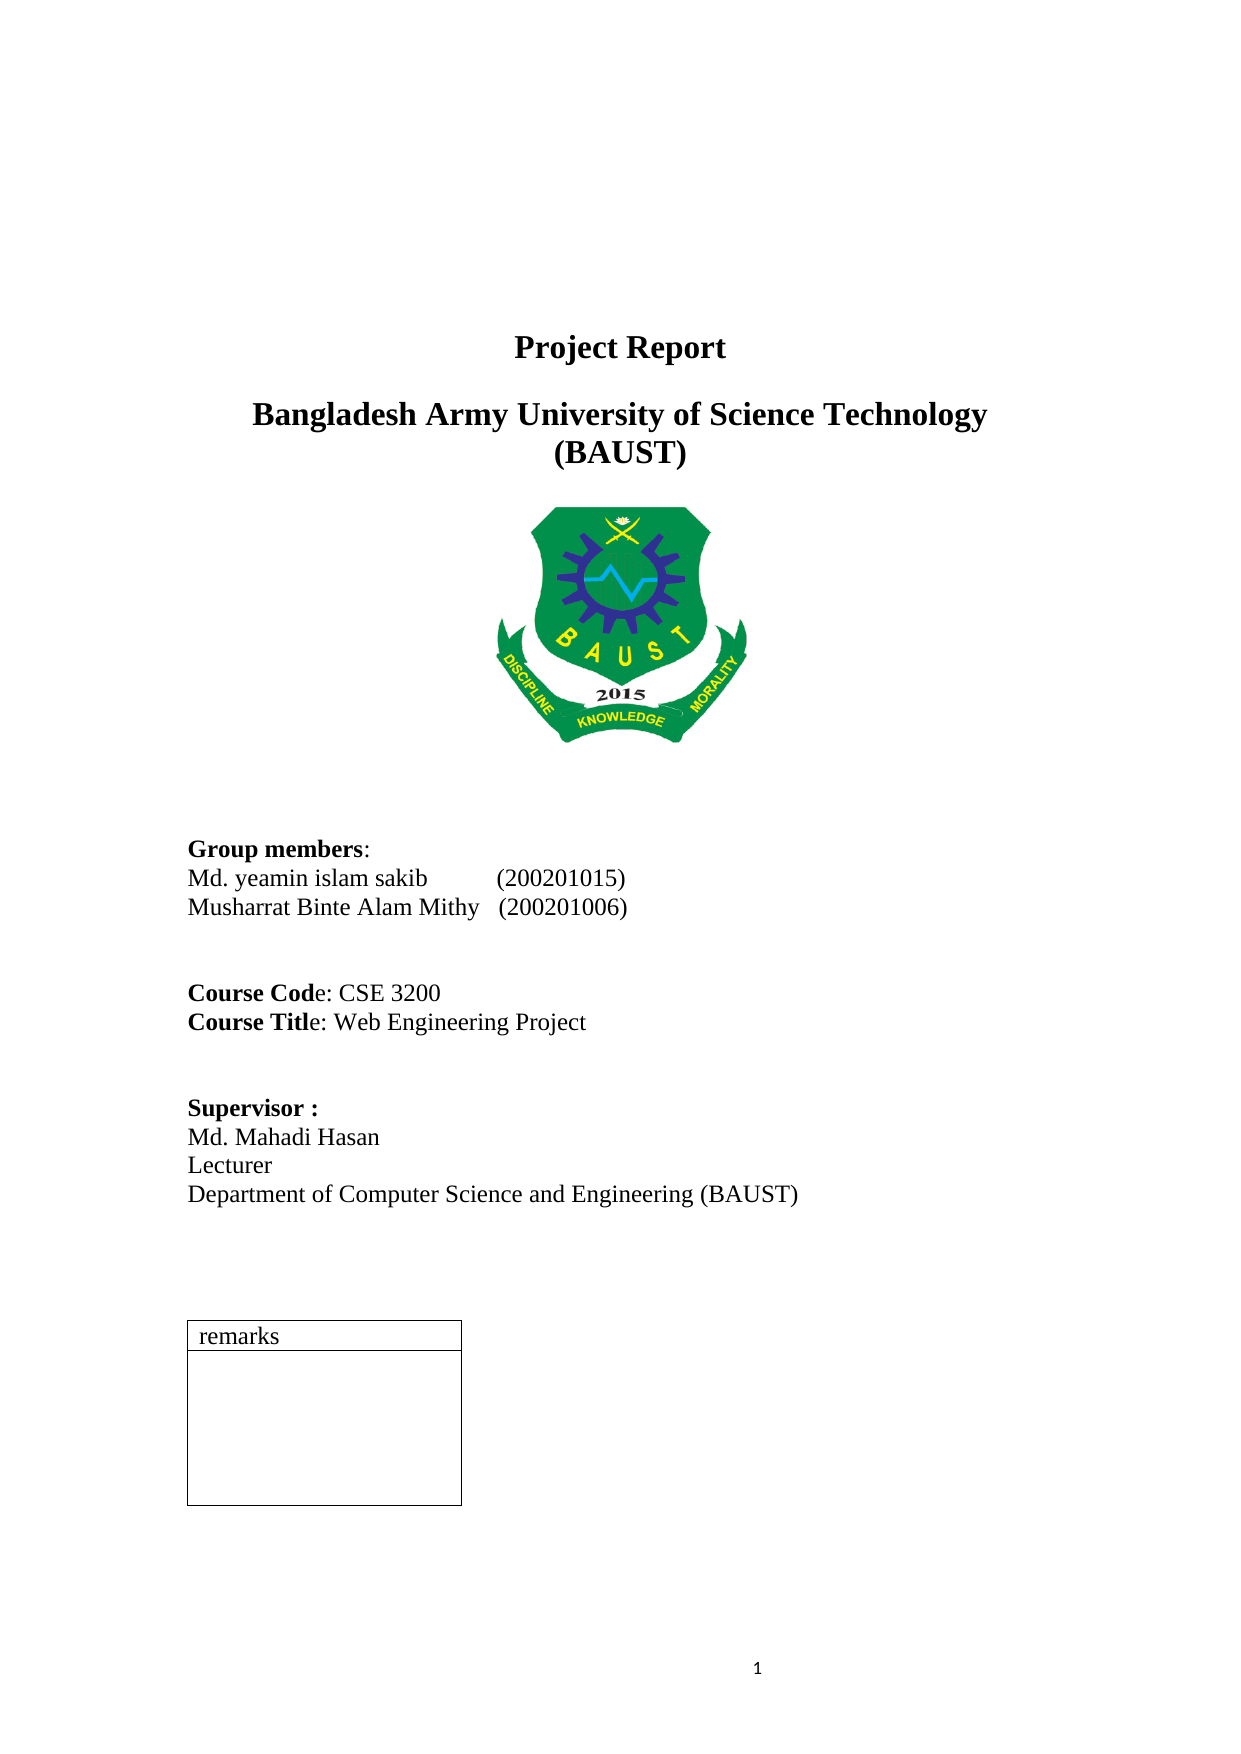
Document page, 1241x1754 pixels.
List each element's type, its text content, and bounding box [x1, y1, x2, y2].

table_cell [188, 1351, 461, 1505]
text Musharrat Binte Alam Mithy (200201006) [187, 892, 1053, 921]
text Bangladesh Army University of Science Technology (BAUST) [187, 394, 1053, 471]
table_header remarks [188, 1321, 461, 1349]
text Department of Computer Science and Engineering (BAUST) [187, 1179, 1053, 1208]
text Md. Mahadi Hasan [187, 1122, 1053, 1151]
text Md. yeamin islam sakib (200201015) [187, 863, 1053, 892]
text Course Title: Web Engineering Project [187, 1007, 1053, 1036]
text Course Code: CSE 3200 [187, 978, 1053, 1007]
text Project Report [187, 327, 1053, 365]
text Lecturer [187, 1151, 1053, 1179]
text Supervisor : [187, 1093, 1053, 1122]
text Group members: [187, 834, 1053, 863]
picture [488, 499, 753, 749]
